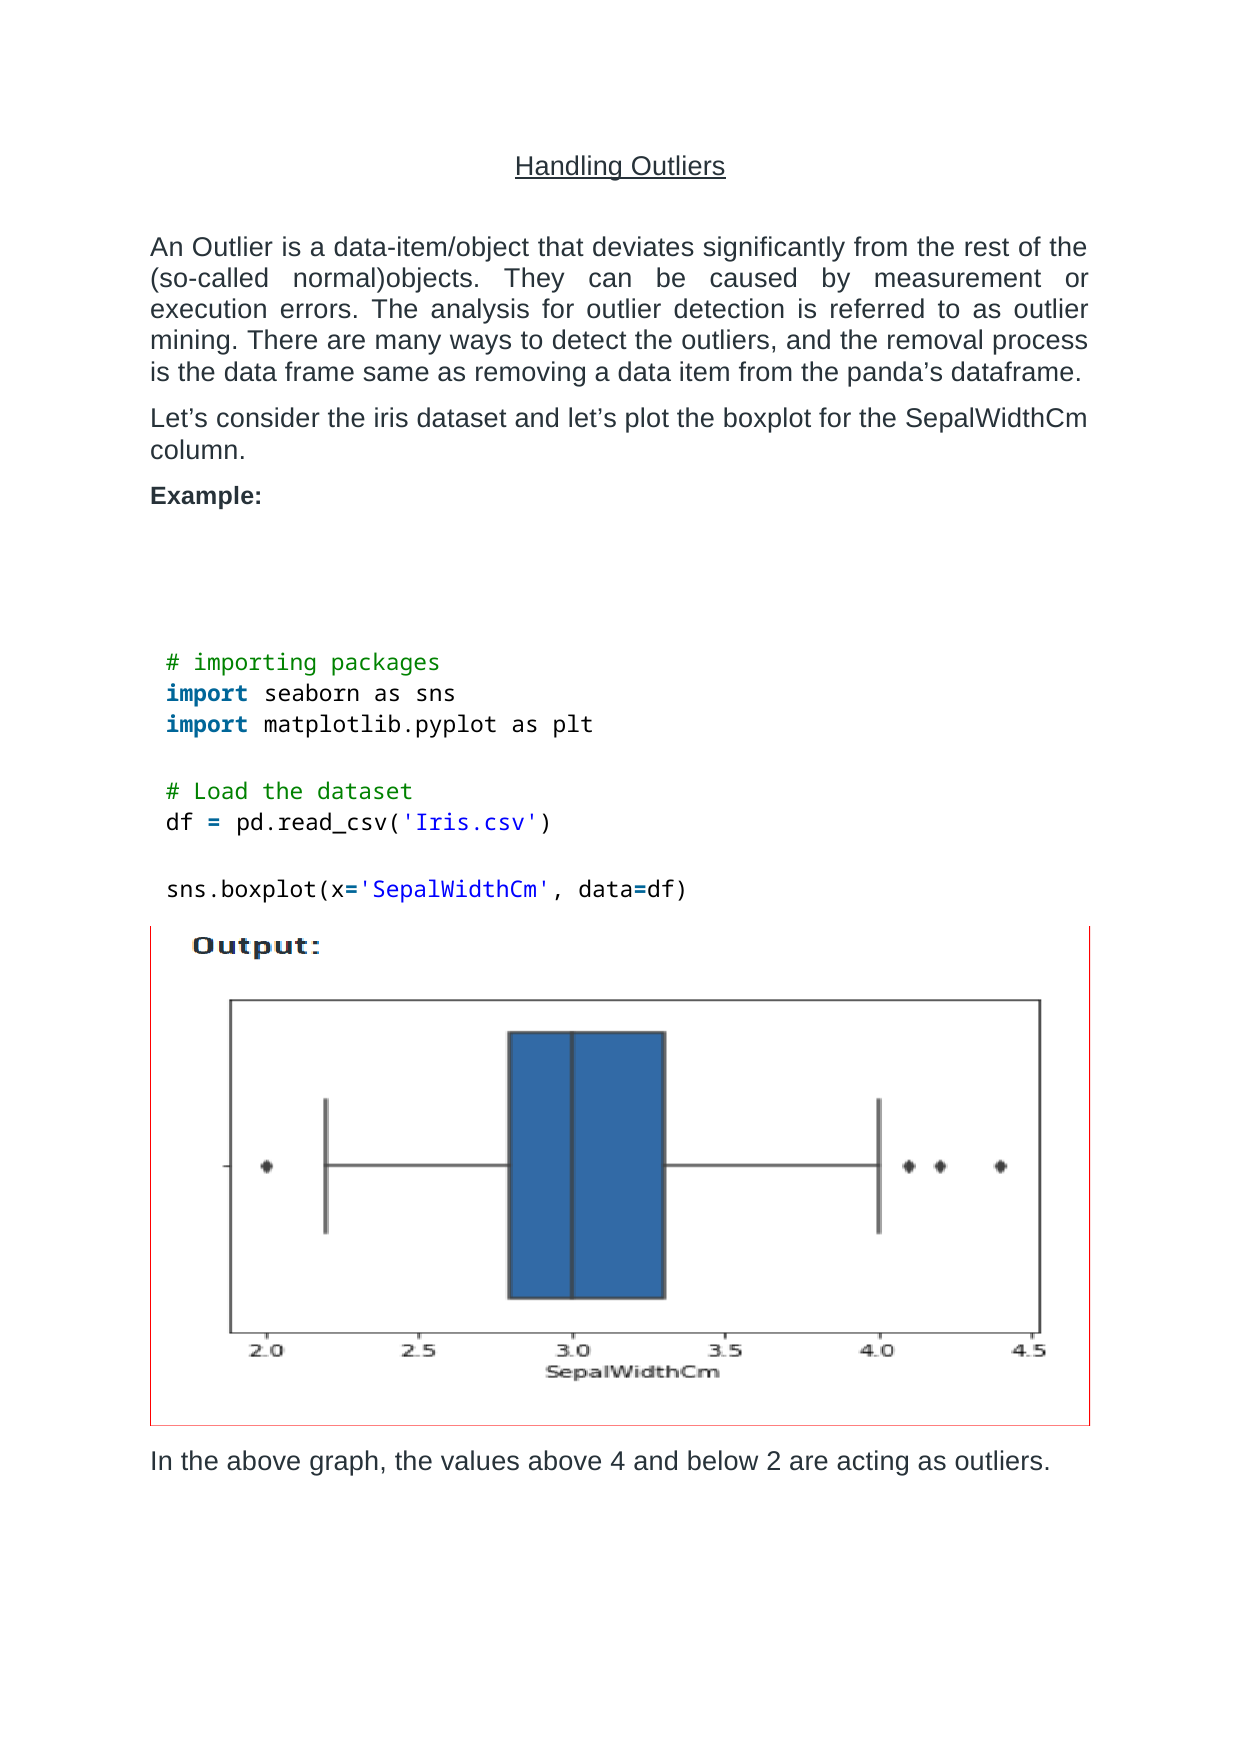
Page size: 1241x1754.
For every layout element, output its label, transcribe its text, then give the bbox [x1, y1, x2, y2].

text In the above graph, the values above 4 and below 2 are acting as outliers. [150, 1445, 1090, 1476]
picture [150, 926, 1091, 1426]
text An Outlier is a data-item/object that deviates significantly from the rest of the (so-called normal)objects. They can be caused by measurement or execution errors. The analysis for outlier detection is referred to as outlier mining. There are many ways to detect the outliers, and the removal process is the data frame same as removing a data item from the panda’s dataframe. [150, 231, 1090, 387]
text Let’s consider the iris dataset and let’s plot the boxplot for the SepalWidthCm column. [150, 402, 1090, 465]
table_header # importing packages import seaborn as sns import matplotlib.pyplot as plt # Load the dataset df = pd.read_csv('Iris.csv') sns.boxplot(x='SepalWidthCm', data=df) [150, 624, 1017, 926]
text Example: [150, 481, 1090, 509]
subtitle Handling Outliers [150, 150, 1090, 181]
